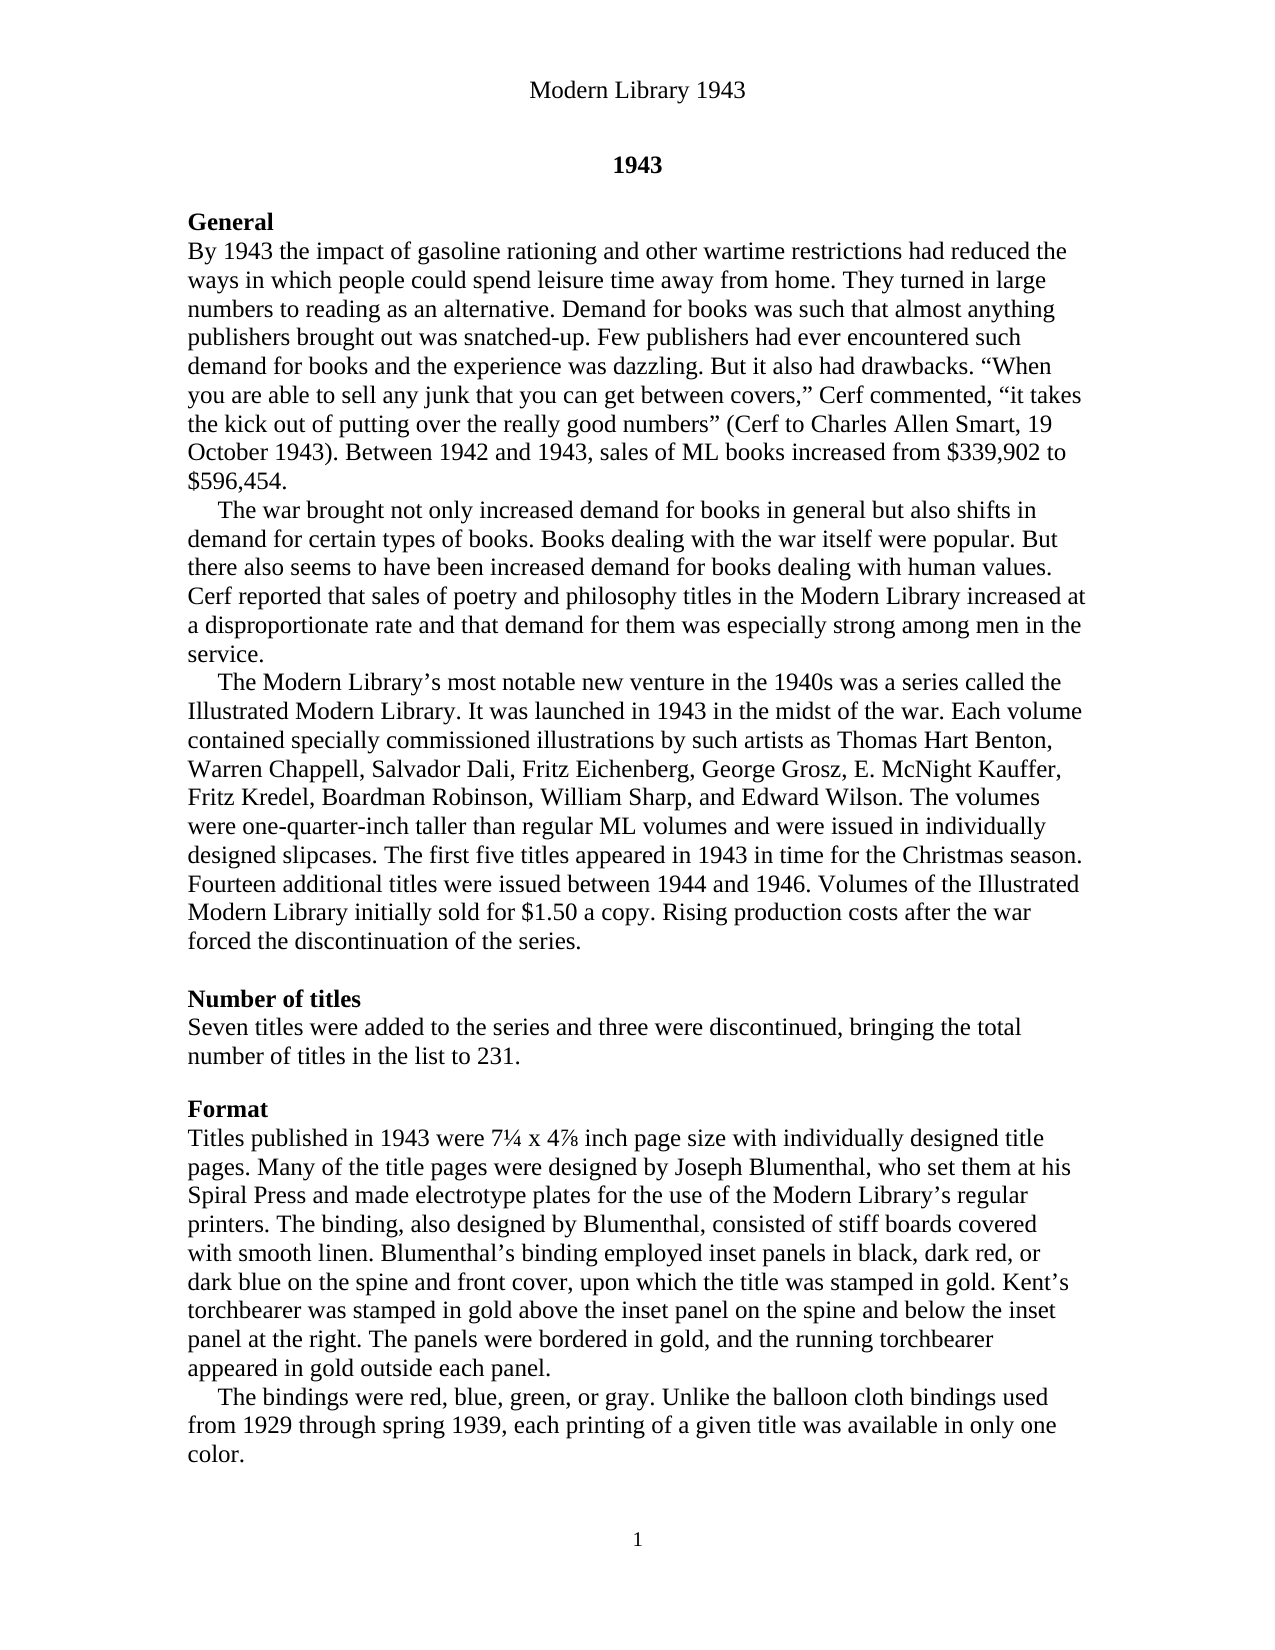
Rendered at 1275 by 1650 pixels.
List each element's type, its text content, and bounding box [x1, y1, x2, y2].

text The Modern Library’s most notable new venture in the 1940s was a series called the Illustrated Modern Library. It was launched in 1943 in the midst of the war. Each volume contained specially commissioned illustrations by such artists as Thomas Hart Benton, Warren Chappell, Salvador Dali, Fritz Eichenberg, George Grosz, E. McNight Kauffer, Fritz Kredel, Boardman Robinson, William Sharp, and Edward Wilson. The volumes were one-quarter-inch taller than regular ML volumes and were issued in individually designed slipcases. The first five titles appeared in 1943 in time for the Christmas season. Fourteen additional titles were issued between 1944 and 1946. Volumes of the Illustrated Modern Library initially sold for $1.50 a copy. Rising production costs after the war forced the discontinuation of the series. [187, 667, 1087, 955]
text 1943 [187, 150, 1087, 179]
text The war brought not only increased demand for books in general but also shifts in demand for certain types of books. Books dealing with the war itself were popular. But there also seems to have been increased demand for books dealing with human values. Cerf reported that sales of poetry and philosophy titles in the Modern Library increased at a disproportionate rate and that demand for them was especially strong among men in the service. [187, 495, 1087, 667]
text Titles published in 1943 were 7¼ x 4⅞ inch page size with individually designed title pages. Many of the title pages were designed by Joseph Blumenthal, who set them at his Spiral Press and made electrotype plates for the use of the Modern Library’s regular printers. The binding, also designed by Blumenthal, consisted of stiff boards covered with smooth linen. Blumenthal’s binding employed inset panels in black, dark red, or dark blue on the spine and front cover, upon which the title was stamped in gold. Kent’s torchbearer was stamped in gold above the inset panel on the spine and below the inset panel at the right. The panels were bordered in gold, and the running torchbearer appeared in gold outside each panel. [187, 1123, 1087, 1382]
text Format [187, 1094, 1087, 1123]
text General [187, 207, 1087, 236]
text Seven titles were added to the series and three were discontinued, bringing the total number of titles in the list to 231. [187, 1012, 1087, 1070]
text By 1943 the impact of gasoline rationing and other wartime restrictions had reduced the ways in which people could spend leisure time away from home. They turned in large numbers to reading as an alternative. Demand for books was such that almost anything publishers brought out was snatched-up. Few publishers had ever encountered such demand for books and the experience was dazzling. But it also had drawbacks. “When you are able to sell any junk that you can get between covers,” Cerf commented, “it takes the kick out of putting over the really good numbers” (Cerf to Charles Allen Smart, 19 October 1943). Between 1942 and 1943, sales of ML books increased from $339,902 to $596,454. [187, 236, 1087, 495]
text Number of titles [187, 984, 1087, 1012]
text The bindings were red, blue, green, or gray. Unlike the balloon cloth bindings used from 1929 through spring 1939, each printing of a given title was available in only one color. [187, 1382, 1087, 1468]
